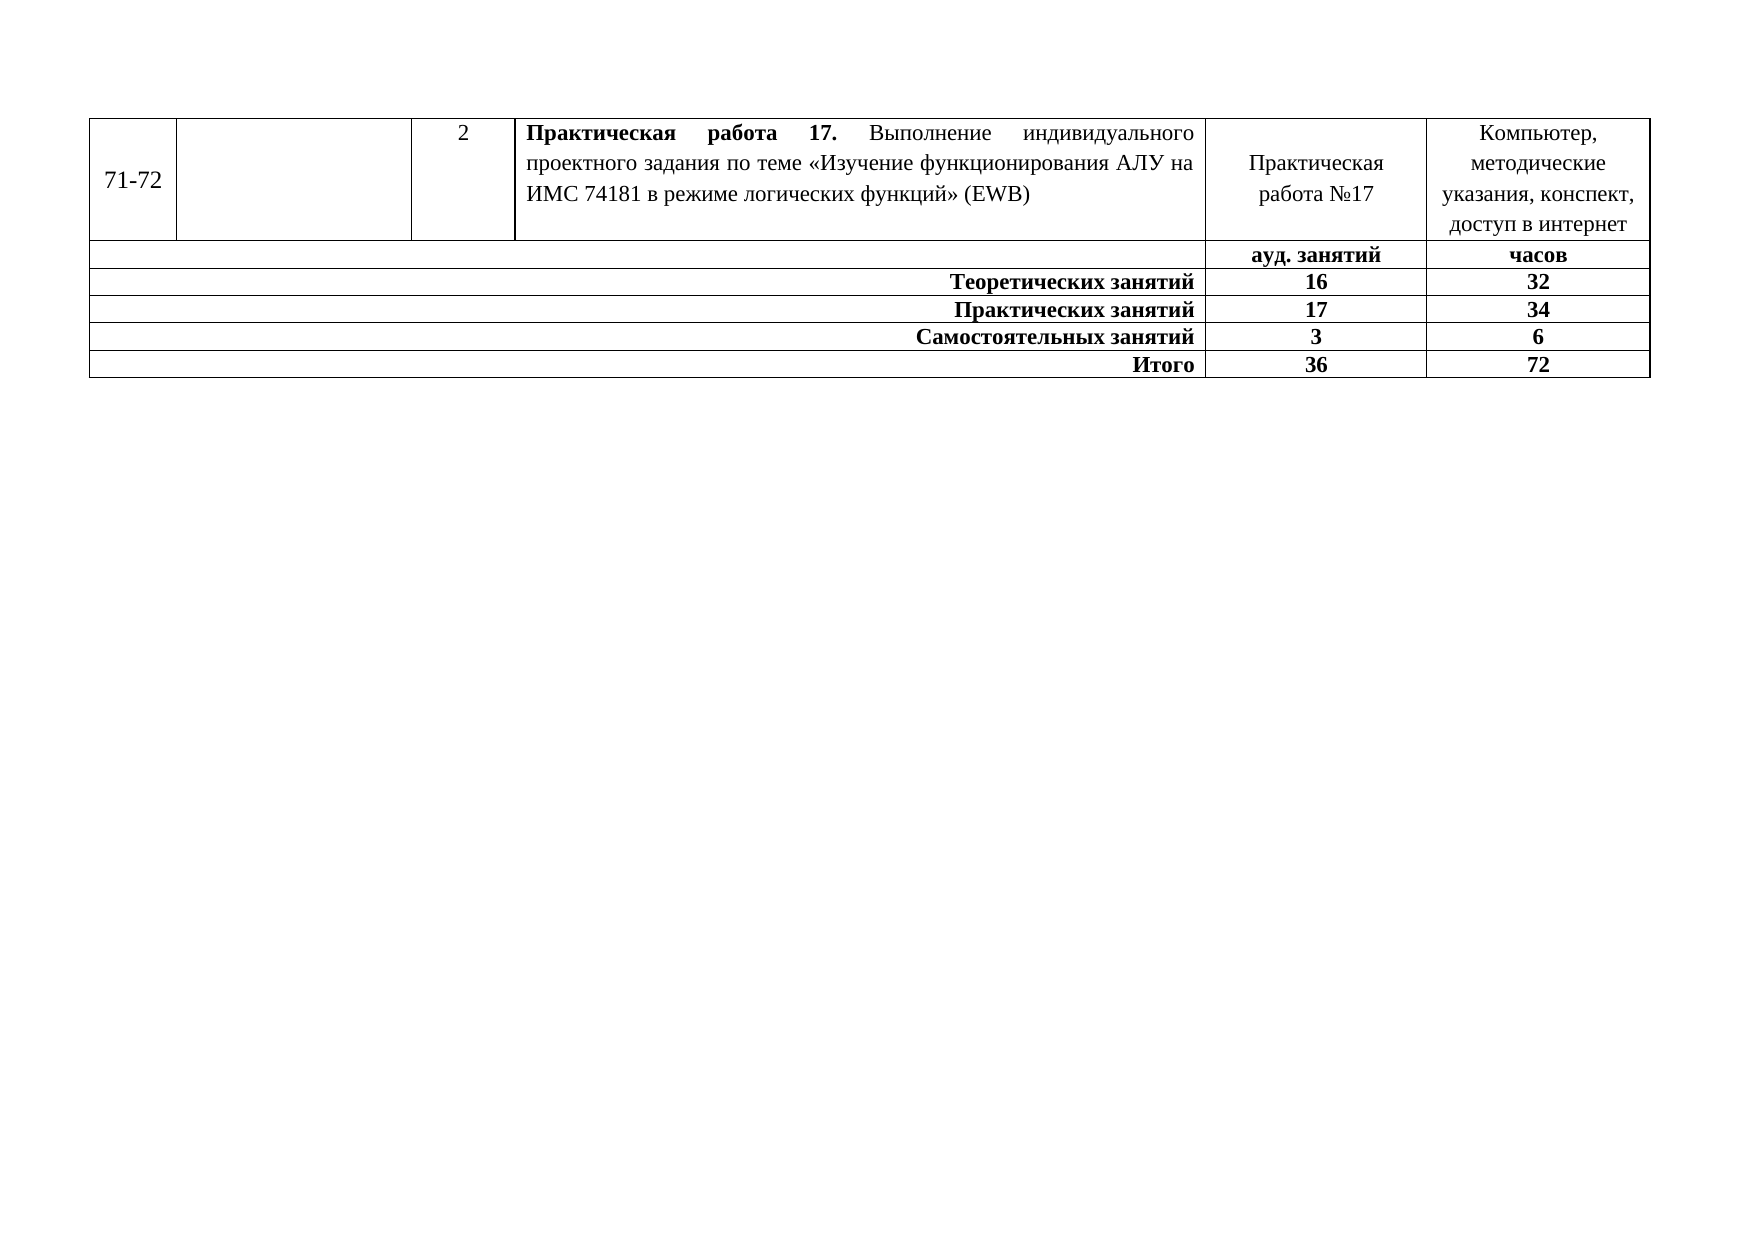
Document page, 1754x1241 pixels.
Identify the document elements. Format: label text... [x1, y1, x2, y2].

table_cell часов [1427, 241, 1649, 267]
table_cell 6 [1427, 323, 1649, 349]
table_cell Итого [90, 351, 1205, 377]
table_cell Практическая работа №17 [1206, 119, 1426, 240]
table_cell Практическая работа 17. Выполнение индивидуального проектного задания по теме «Изучение функционирования АЛУ на ИМС 74181 в режиме логических функций» (EWB) [516, 119, 1205, 240]
table_cell Практических занятий [90, 296, 1205, 322]
table_cell 34 [1427, 296, 1649, 322]
table_cell Теоретических занятий [90, 269, 1205, 295]
table_cell [90, 241, 1205, 267]
table_cell 2 [412, 119, 514, 240]
table_cell Компьютер, методические указания, конспект, доступ в интернет [1427, 119, 1649, 240]
table_cell 17 [1206, 296, 1426, 322]
table_cell 36 [1206, 351, 1426, 377]
table_cell ауд. занятий [1206, 241, 1426, 267]
table_cell Самостоятельных занятий [90, 323, 1205, 349]
table_cell 32 [1427, 269, 1649, 295]
table_cell 71-72 [90, 119, 176, 240]
table_cell 3 [1206, 323, 1426, 349]
table_cell 16 [1206, 269, 1426, 295]
table_cell 72 [1427, 351, 1649, 377]
